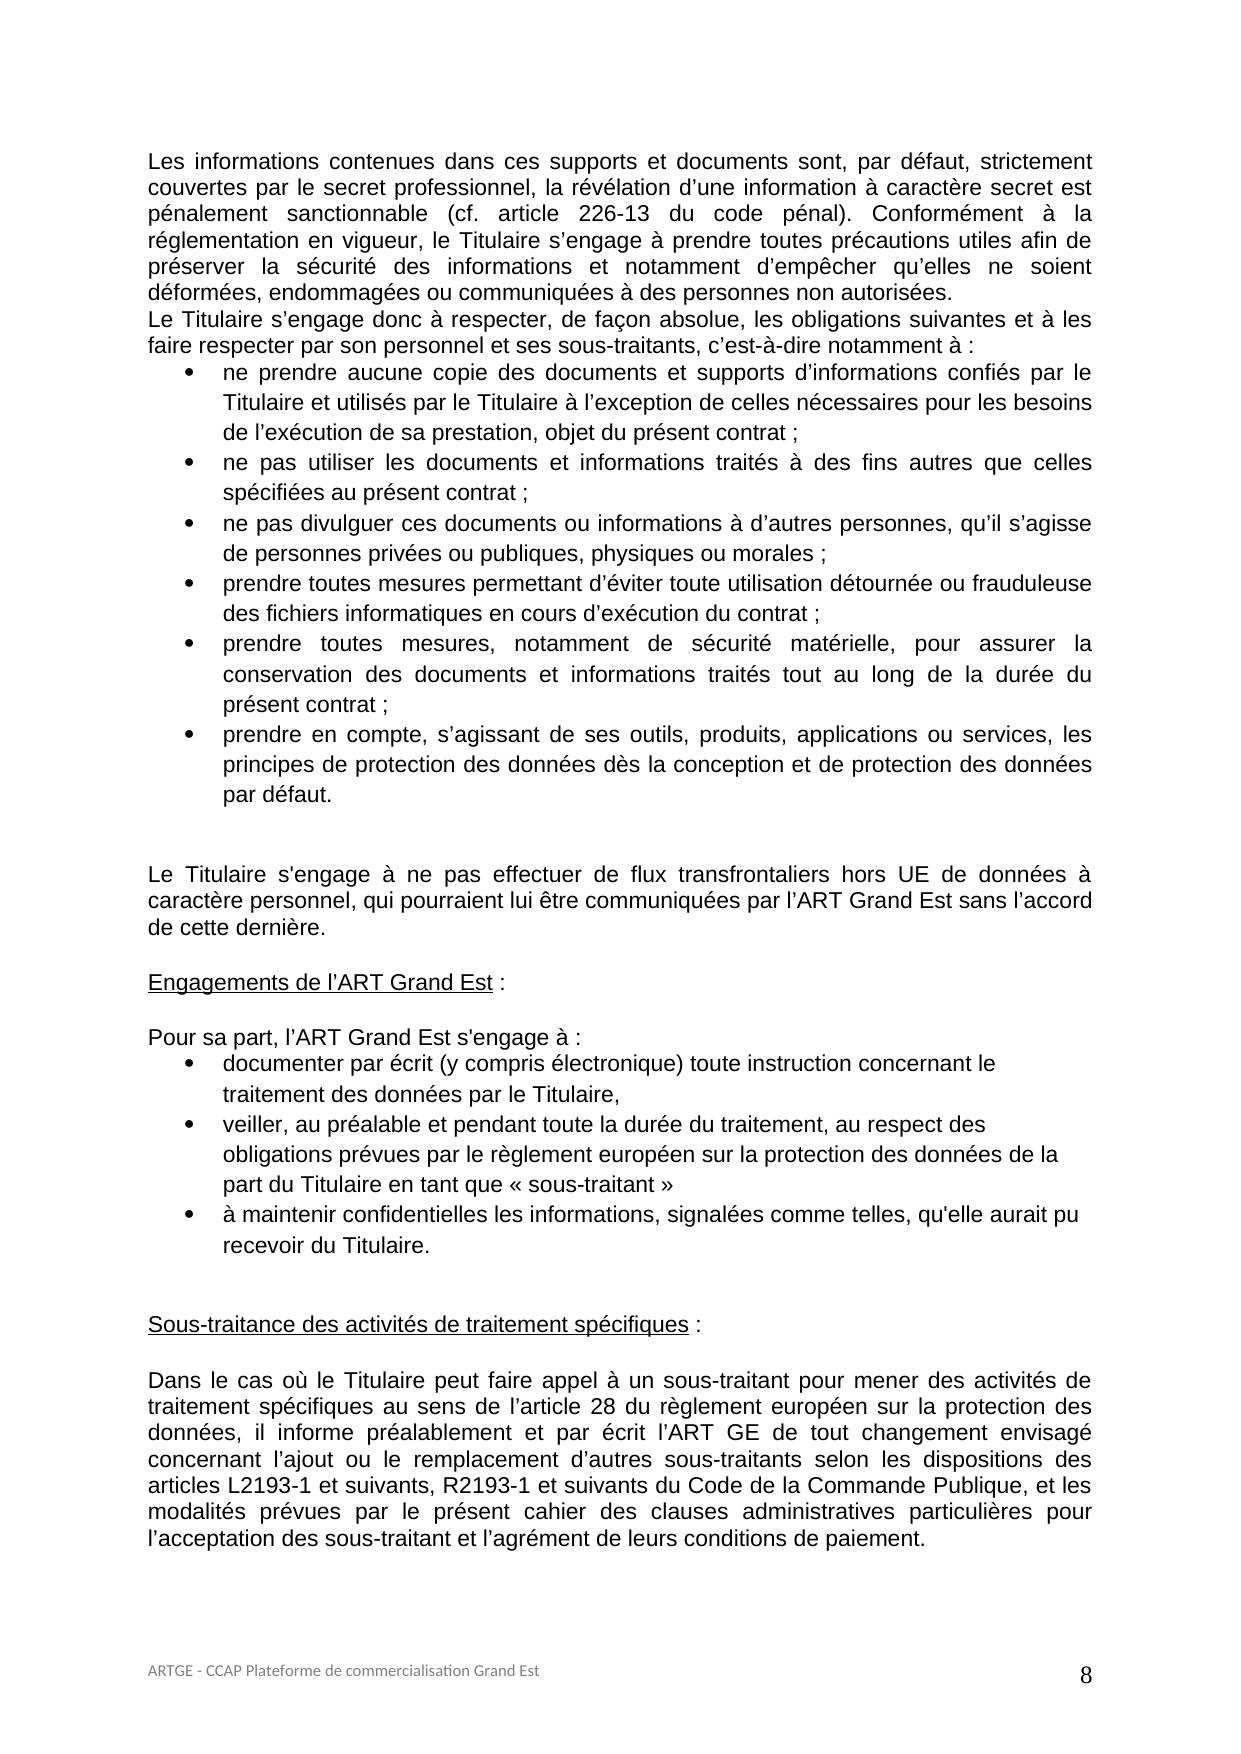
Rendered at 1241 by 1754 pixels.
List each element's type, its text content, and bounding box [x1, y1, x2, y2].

text Le Titulaire s'engage à ne pas effectuer de flux transfrontaliers hors UE de données à caractère personnel, qui pourraient lui être communiquées par l’ART Grand Est sans l’accord de cette dernière. [148, 861, 1093, 940]
list documenter par écrit (y compris électronique) toute instruction concernant le traitement des données par le Titulaire, [185, 1050, 1093, 1107]
text Engagements de l’ART Grand Est : [148, 969, 1093, 995]
text Pour sa part, l’ART Grand Est s'engage à : [148, 1024, 1093, 1050]
list prendre en compte, s’agissant de ses outils, produits, applications ou services, les principes de protection des données dès la conception et de protection des données par défaut. [185, 721, 1093, 808]
list à maintenir confidentielles les informations, signalées comme telles, qu'elle aurait pu recevoir du Titulaire. [185, 1201, 1093, 1258]
text Les informations contenues dans ces supports et documents sont, par défaut, strictement couvertes par le secret professionnel, la révélation d’une information à caractère secret est pénalement sanctionnable (cf. article 226-13 du code pénal). Conformément à la réglementation en vigueur, le Titulaire s’engage à prendre toutes précautions utiles afin de préserver la sécurité des informations et notamment d’empêcher qu’elles ne soient déformées, endommagées ou communiquées à des personnes non autorisées. [148, 148, 1093, 306]
text Dans le cas où le Titulaire peut faire appel à un sous-traitant pour mener des activités de traitement spécifiques au sens de l’article 28 du règlement européen sur la protection des données, il informe préalablement et par écrit l’ART GE de tout changement envisagé concernant l’ajout ou le remplacement d’autres sous-traitants selon les dispositions des articles L2193-1 et suivants, R2193-1 et suivants du Code de la Commande Publique, et les modalités prévues par le présent cahier des clauses administratives particulières pour l’acceptation des sous-traitant et l’agrément de leurs conditions de paiement. [148, 1367, 1093, 1551]
list ne prendre aucune copie des documents et supports d’informations confiés par le Titulaire et utilisés par le Titulaire à l’exception de celles nécessaires pour les besoins de l’exécution de sa prestation, objet du présent contrat ; [185, 358, 1093, 445]
text Le Titulaire s’engage donc à respecter, de façon absolue, les obligations suivantes et à les faire respecter par son personnel et ses sous-traitants, c’est-à-dire notamment à : [148, 306, 1093, 358]
list prendre toutes mesures permettant d’éviter toute utilisation détournée ou frauduleuse des fichiers informatiques en cours d’exécution du contrat ; [185, 570, 1093, 626]
list ne pas divulguer ces documents ou informations à d’autres personnes, qu’il s’agisse de personnes privées ou publiques, physiques ou morales ; [185, 509, 1093, 566]
list veiller, au préalable et pendant toute la durée du traitement, au respect des obligations prévues par le règlement européen sur la protection des données de la part du Titulaire en tant que « sous-traitant » [185, 1111, 1093, 1198]
list ne pas utiliser les documents et informations traités à des fins autres que celles spécifiées au présent contrat ; [185, 449, 1093, 506]
list prendre toutes mesures, notamment de sécurité matérielle, pour assurer la conservation des documents et informations traités tout au long de la durée du présent contrat ; [185, 630, 1093, 717]
text Sous-traitance des activités de traitement spécifiques : [148, 1311, 1093, 1338]
